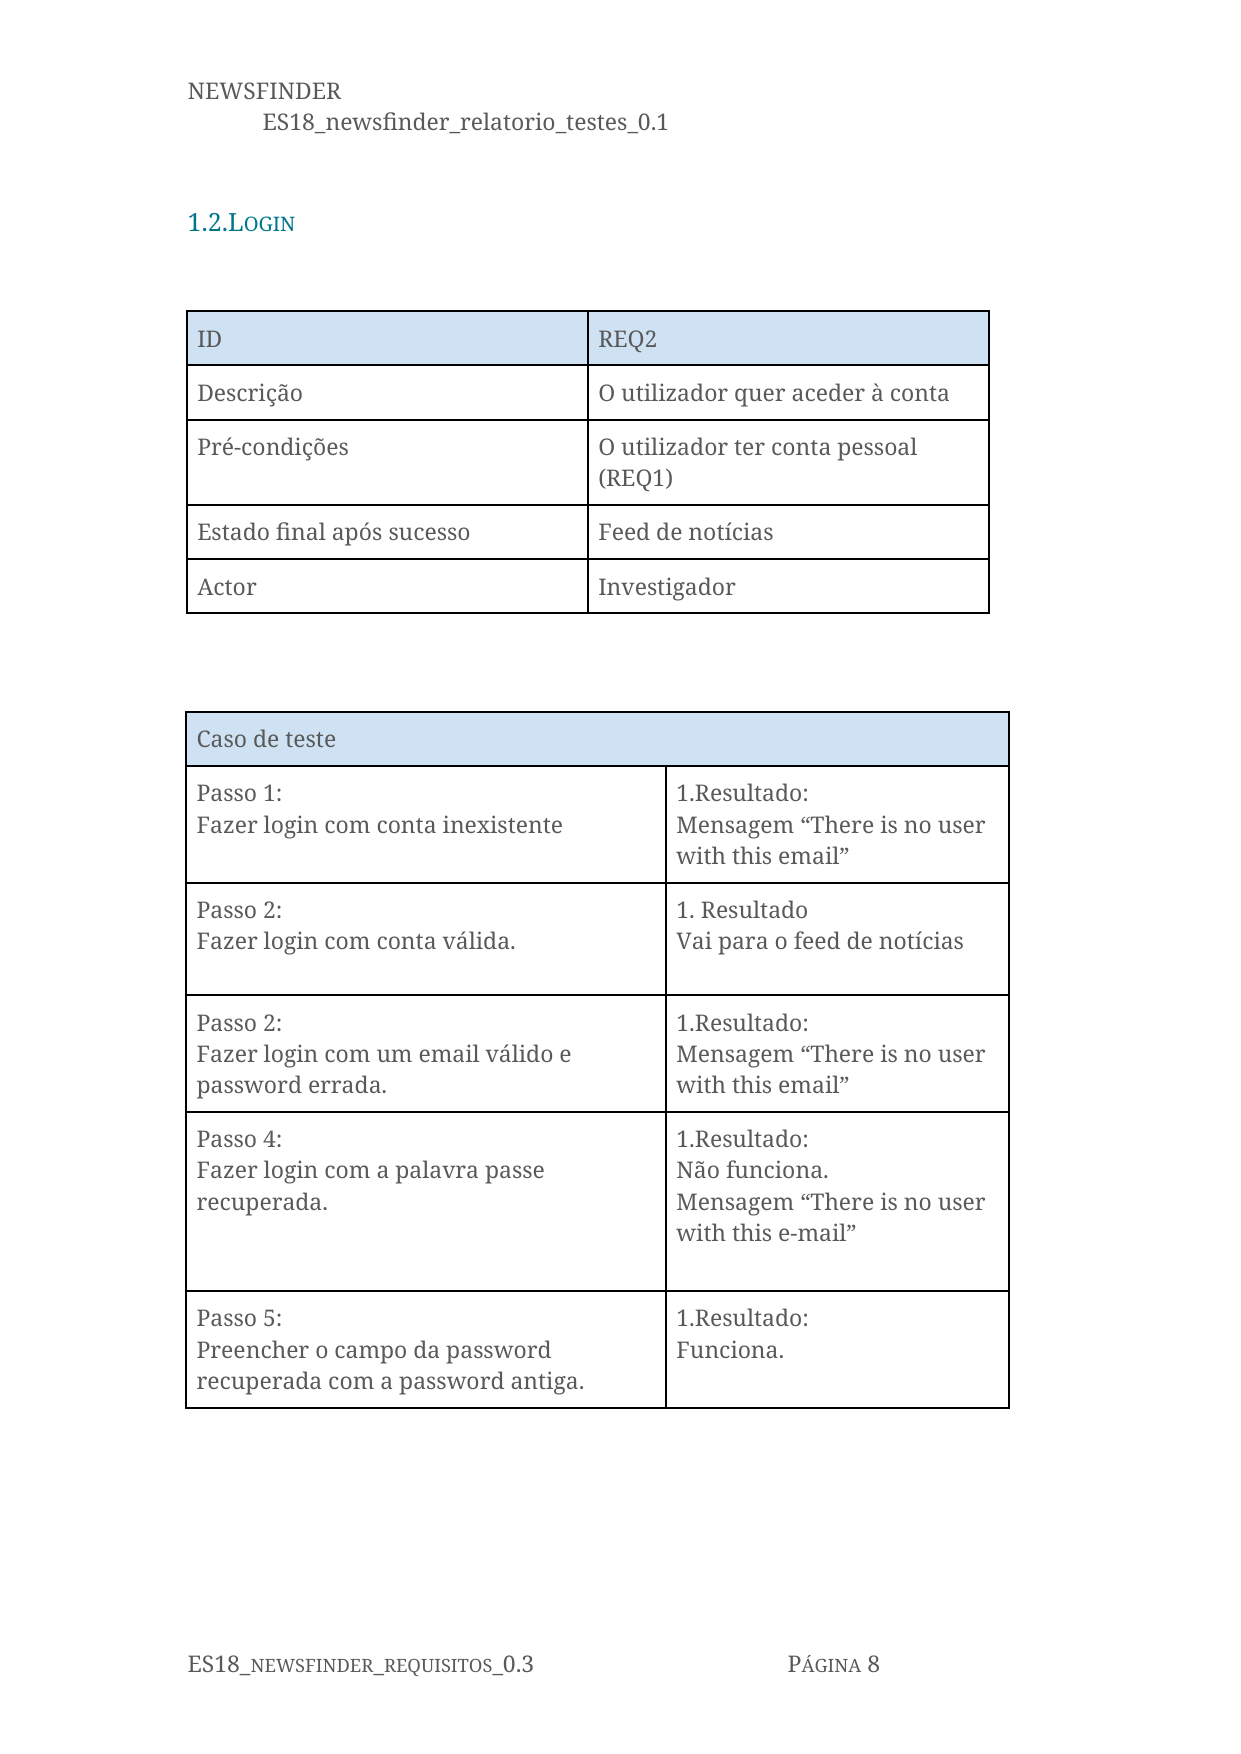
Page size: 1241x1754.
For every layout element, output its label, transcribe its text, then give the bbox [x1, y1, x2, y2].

table_cell Actor [188, 560, 587, 612]
subtitle 1.2.Login [187, 205, 989, 239]
table_cell Pré-condições [188, 421, 587, 504]
table_header ID [188, 312, 587, 364]
table_cell 1. Resultado Vai para o feed de notícias [667, 884, 1008, 994]
table_cell 1.Resultado: Mensagem “There is no user with this email” [667, 767, 1008, 882]
table_cell Feed de notícias [589, 506, 988, 558]
table_cell Estado final após sucesso [188, 506, 587, 558]
table_cell 1.Resultado: Funciona. [667, 1292, 1008, 1407]
table_cell O utilizador quer aceder à conta [589, 366, 988, 418]
table_cell Descrição [188, 366, 587, 418]
table_cell Passo 2: Fazer login com conta válida. [187, 884, 665, 994]
table_cell Passo 2: Fazer login com um email válido e password errada. [187, 996, 665, 1111]
table_cell Investigador [589, 560, 988, 612]
table_cell O utilizador ter conta pessoal (REQ1) [589, 421, 988, 504]
table_header REQ2 [589, 312, 988, 364]
table_cell Passo 4: Fazer login com a palavra passe recuperada. [187, 1113, 665, 1290]
table_cell Passo 1: Fazer login com conta inexistente [187, 767, 665, 882]
table_cell Passo 5: Preencher o campo da password recuperada com a password antiga. [187, 1292, 665, 1407]
table_cell 1.Resultado: Não funciona. Mensagem “There is no user with this e-mail” [667, 1113, 1008, 1290]
table_cell 1.Resultado: Mensagem “There is no user with this email” [667, 996, 1008, 1111]
table_header Caso de teste [187, 713, 1008, 765]
